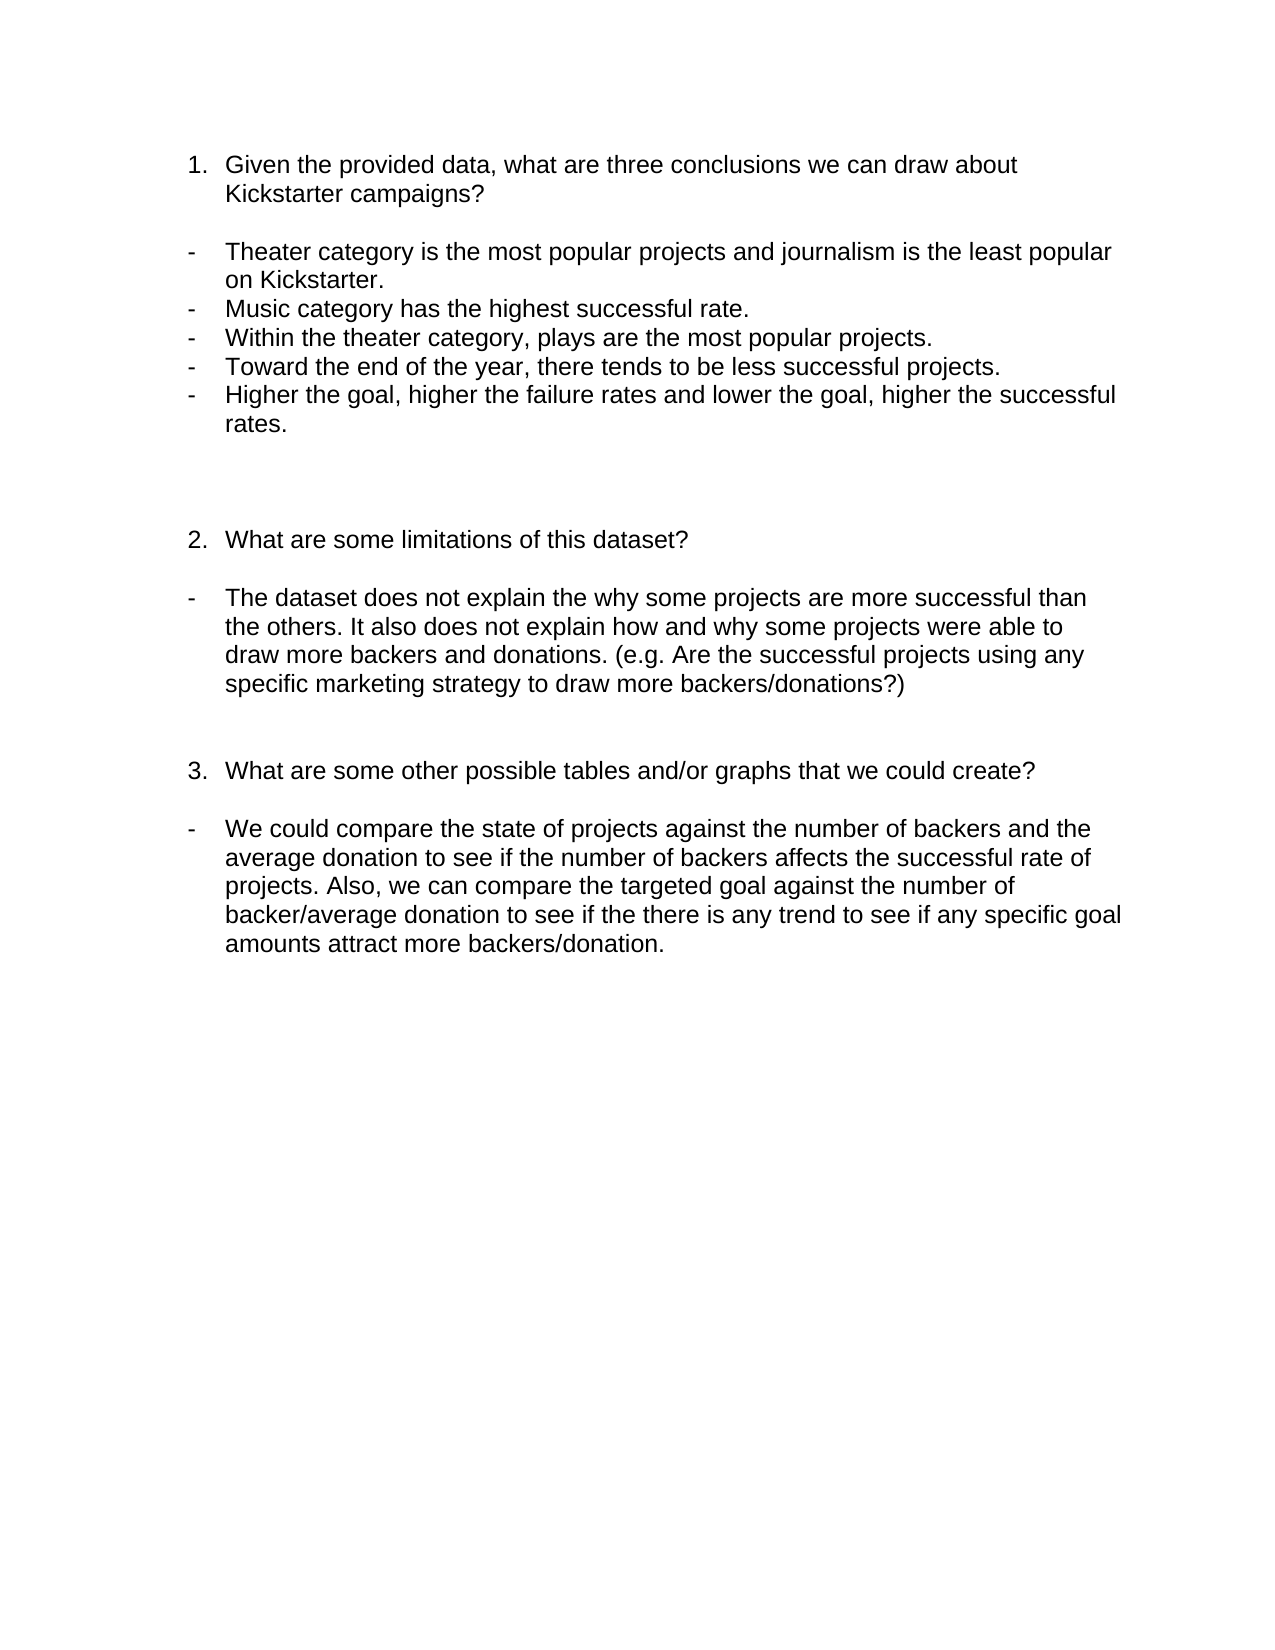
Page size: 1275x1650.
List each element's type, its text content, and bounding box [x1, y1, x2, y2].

list Higher the goal, higher the failure rates and lower the goal, higher the successful rates. [187, 380, 1125, 438]
list What are some other possible tables and/or graphs that we could create? [187, 756, 1125, 784]
list What are some limitations of this dataset? [187, 525, 1125, 554]
list Toward the end of the year, there tends to be less successful projects. [187, 352, 1125, 380]
list Given the provided data, what are three conclusions we can draw about Kickstarter campaigns? [187, 150, 1125, 207]
list Theater category is the most popular projects and journalism is the least popular on Kickstarter. [187, 237, 1125, 294]
list Within the theater category, plays are the most popular projects. [187, 323, 1125, 352]
list We could compare the state of projects against the number of backers and the average donation to see if the number of backers affects the successful rate of projects. Also, we can compare the targeted goal against the number of backer/average donation to see if the there is any trend to see if any specific goal amounts attract more backers/donation. [187, 814, 1125, 957]
list The dataset does not explain the why some projects are more successful than the others. It also does not explain how and why some projects were able to draw more backers and donations. (e.g. Are the successful projects using any specific marketing strategy to draw more backers/donations?) [187, 583, 1125, 698]
list Music category has the highest successful rate. [187, 294, 1125, 323]
